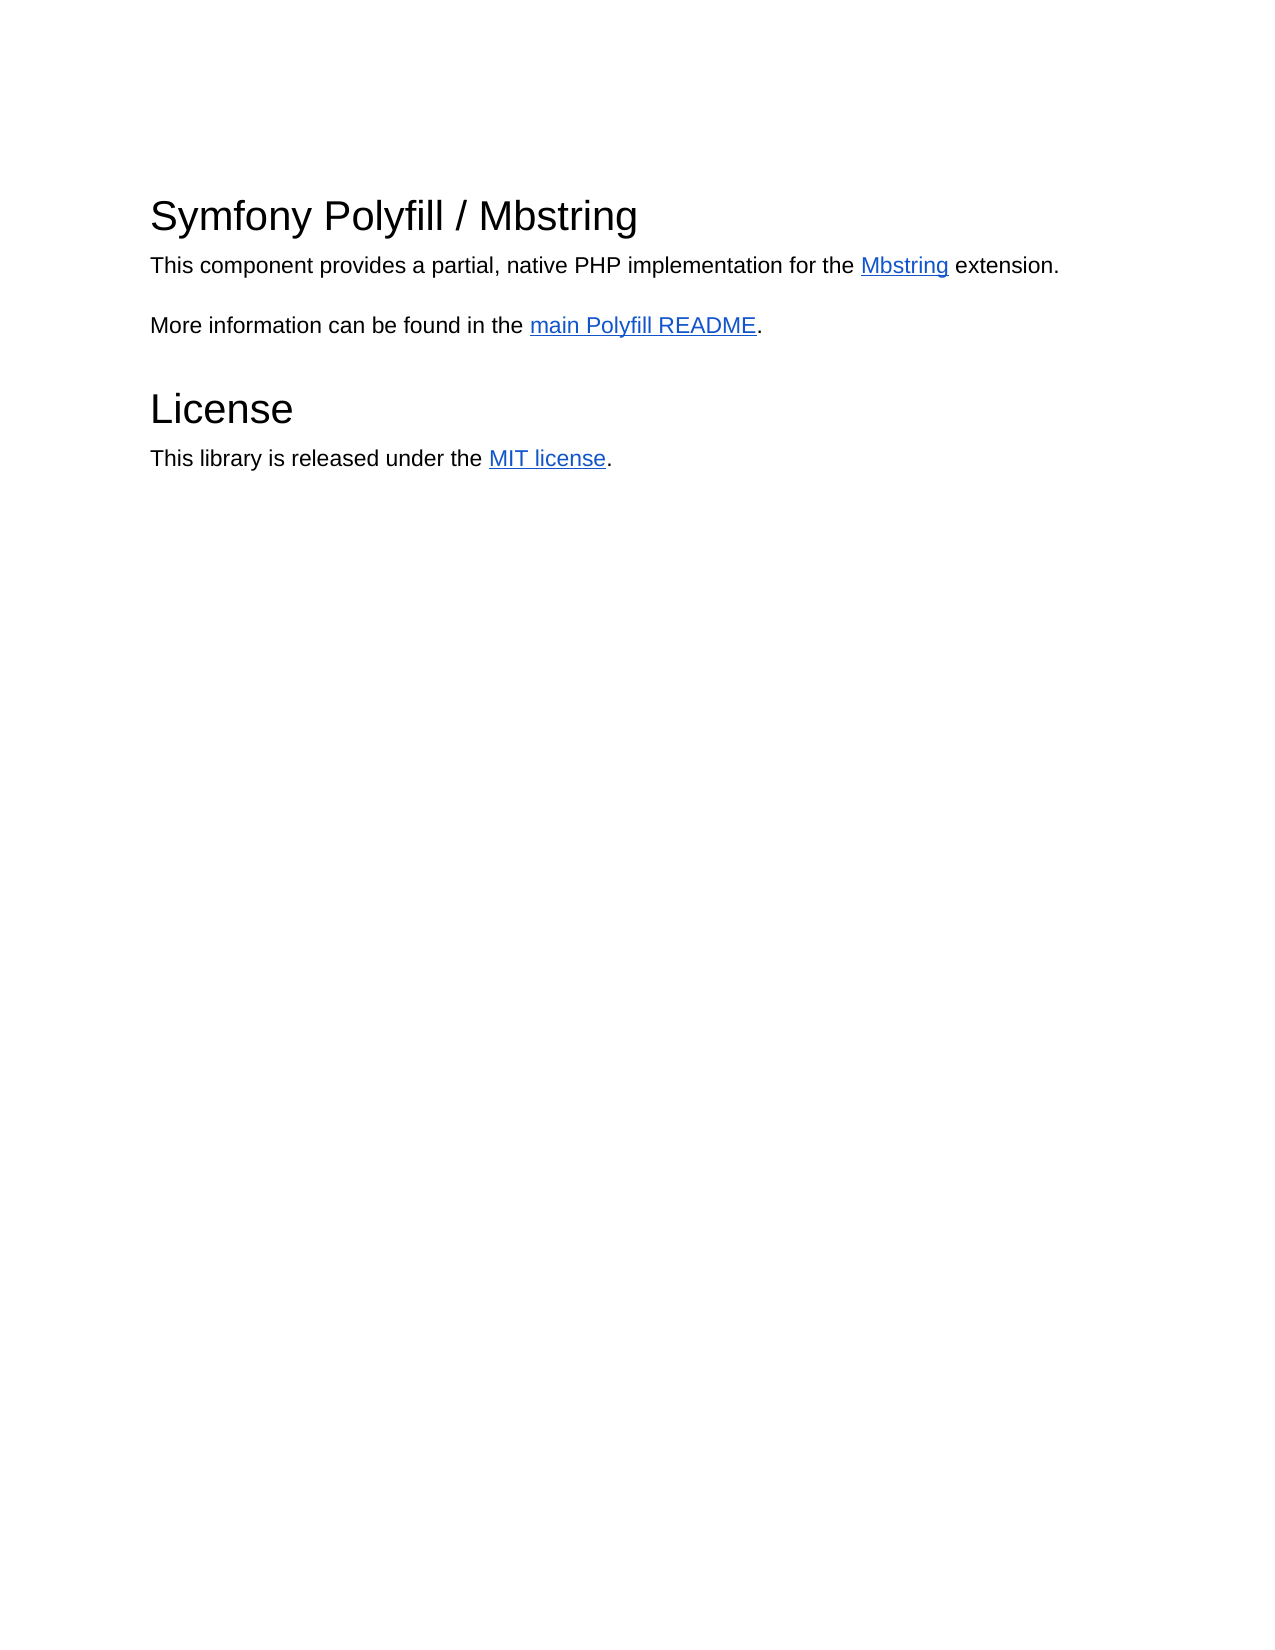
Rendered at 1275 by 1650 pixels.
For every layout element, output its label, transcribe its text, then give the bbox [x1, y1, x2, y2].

text This library is released under the MIT license. [150, 445, 1125, 471]
subtitle License [150, 384, 1125, 432]
text More information can be found in the main Polyfill README. [150, 312, 1125, 339]
text This component provides a partial, native PHP implementation for the Mbstring extension. [150, 252, 1125, 278]
subtitle Symfony Polyfill / Mbstring [150, 192, 1125, 239]
